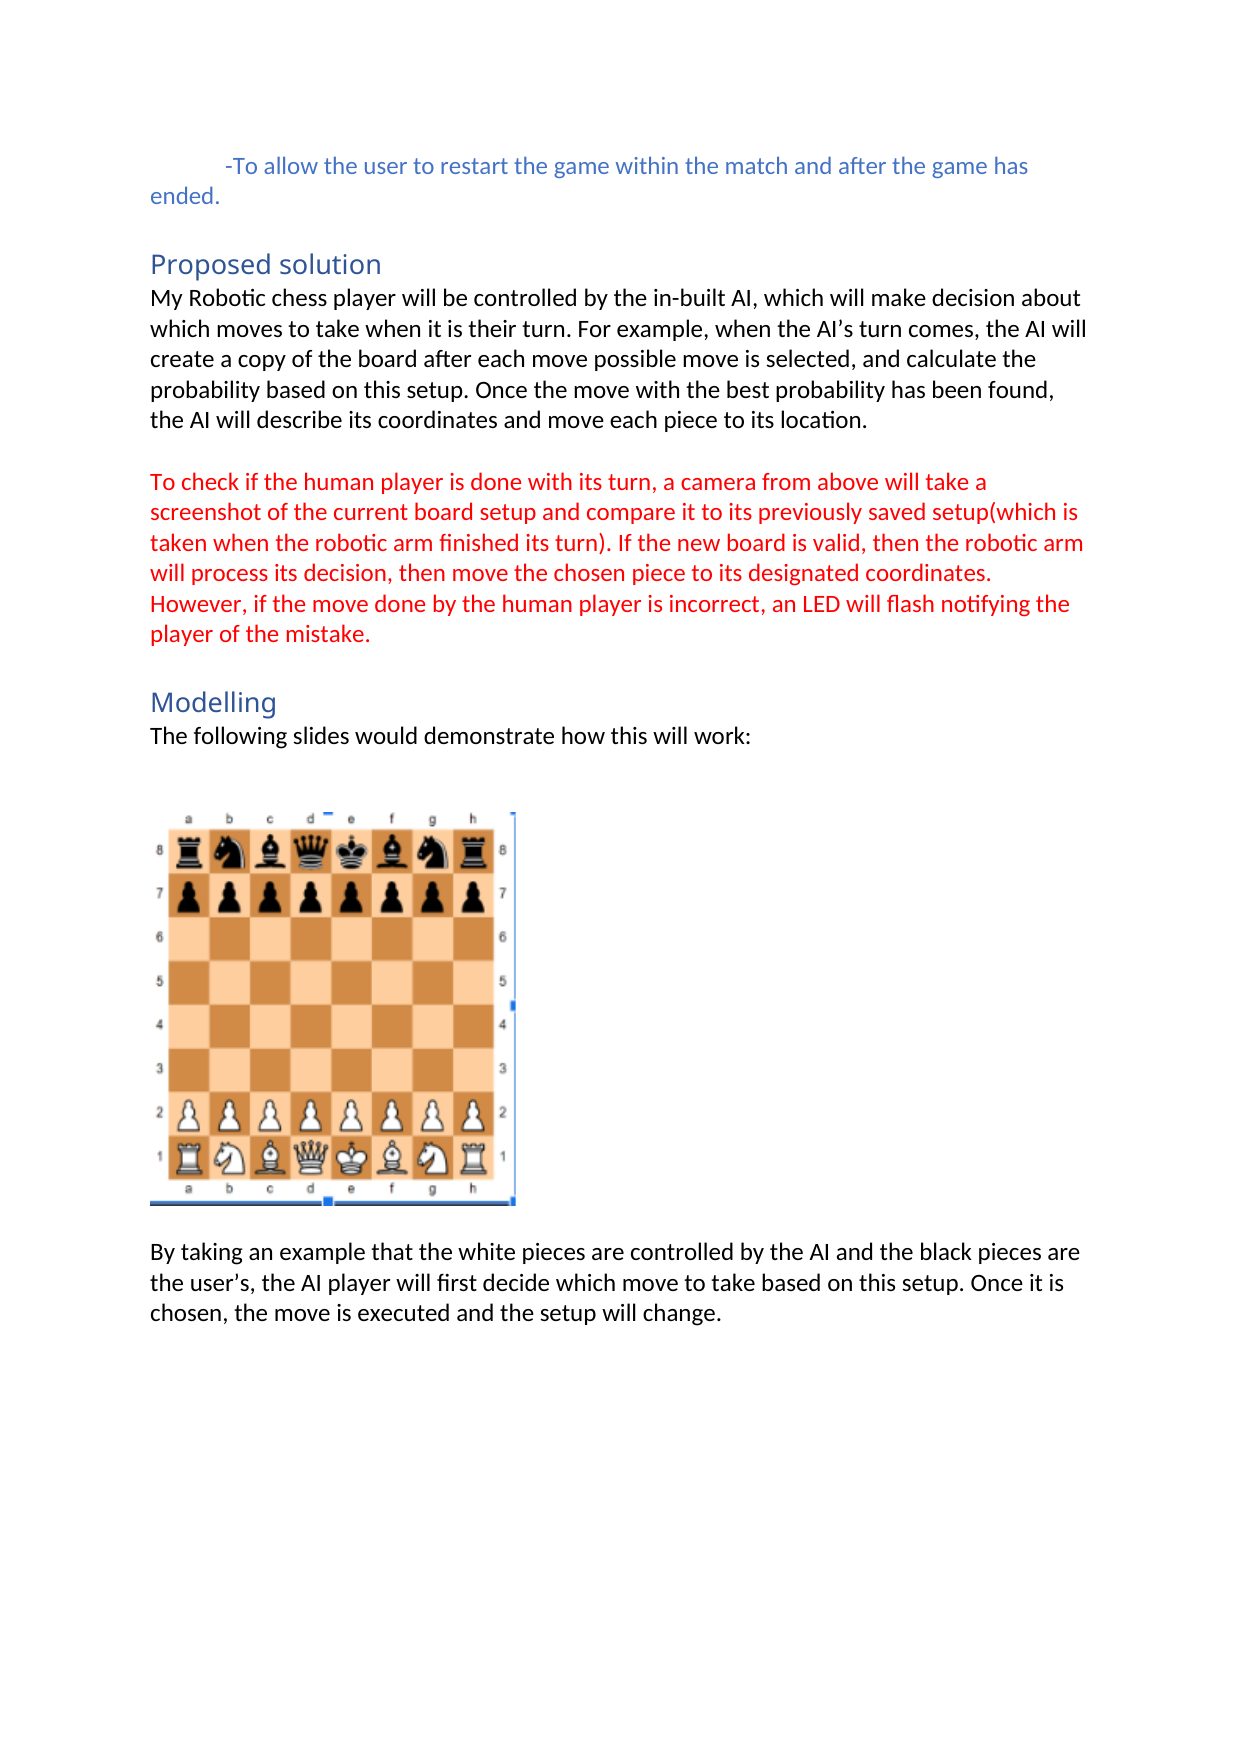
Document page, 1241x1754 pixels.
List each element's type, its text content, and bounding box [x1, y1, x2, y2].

subtitle Modelling [150, 683, 1090, 720]
picture [150, 812, 516, 1206]
text My Robotic chess player will be controlled by the in-built AI, which will make decision about which moves to take when it is their turn. For example, when the AI’s turn comes, the AI will create a copy of the board after each move possible move is selected, and calculate the probability based on this setup. Once the move with the best probability has been found, the AI will describe its coordinates and move each piece to its location. [150, 283, 1090, 435]
text To check if the human player is done with its turn, a camera from above will take a screenshot of the current board setup and compare it to its previously saved setup(which is taken when the robotic arm finished its turn). If the new board is valid, then the robotic arm will process its decision, then move the chosen piece to its designated coordinates. However, if the move done by the human player is incorrect, an LED will flash notifying the player of the mistake. [150, 466, 1090, 649]
subtitle Proposed solution [150, 246, 1090, 283]
text The following slides would demonstrate how this will work: [150, 720, 1090, 751]
text By taking an example that the white pieces are controlled by the AI and the black pieces are the user’s, the AI player will first decide which move to take based on this setup. Once it is chosen, the move is executed and the setup will change. [150, 1236, 1090, 1328]
text -To allow the user to restart the game within the match and after the game has ended. [150, 150, 1090, 211]
